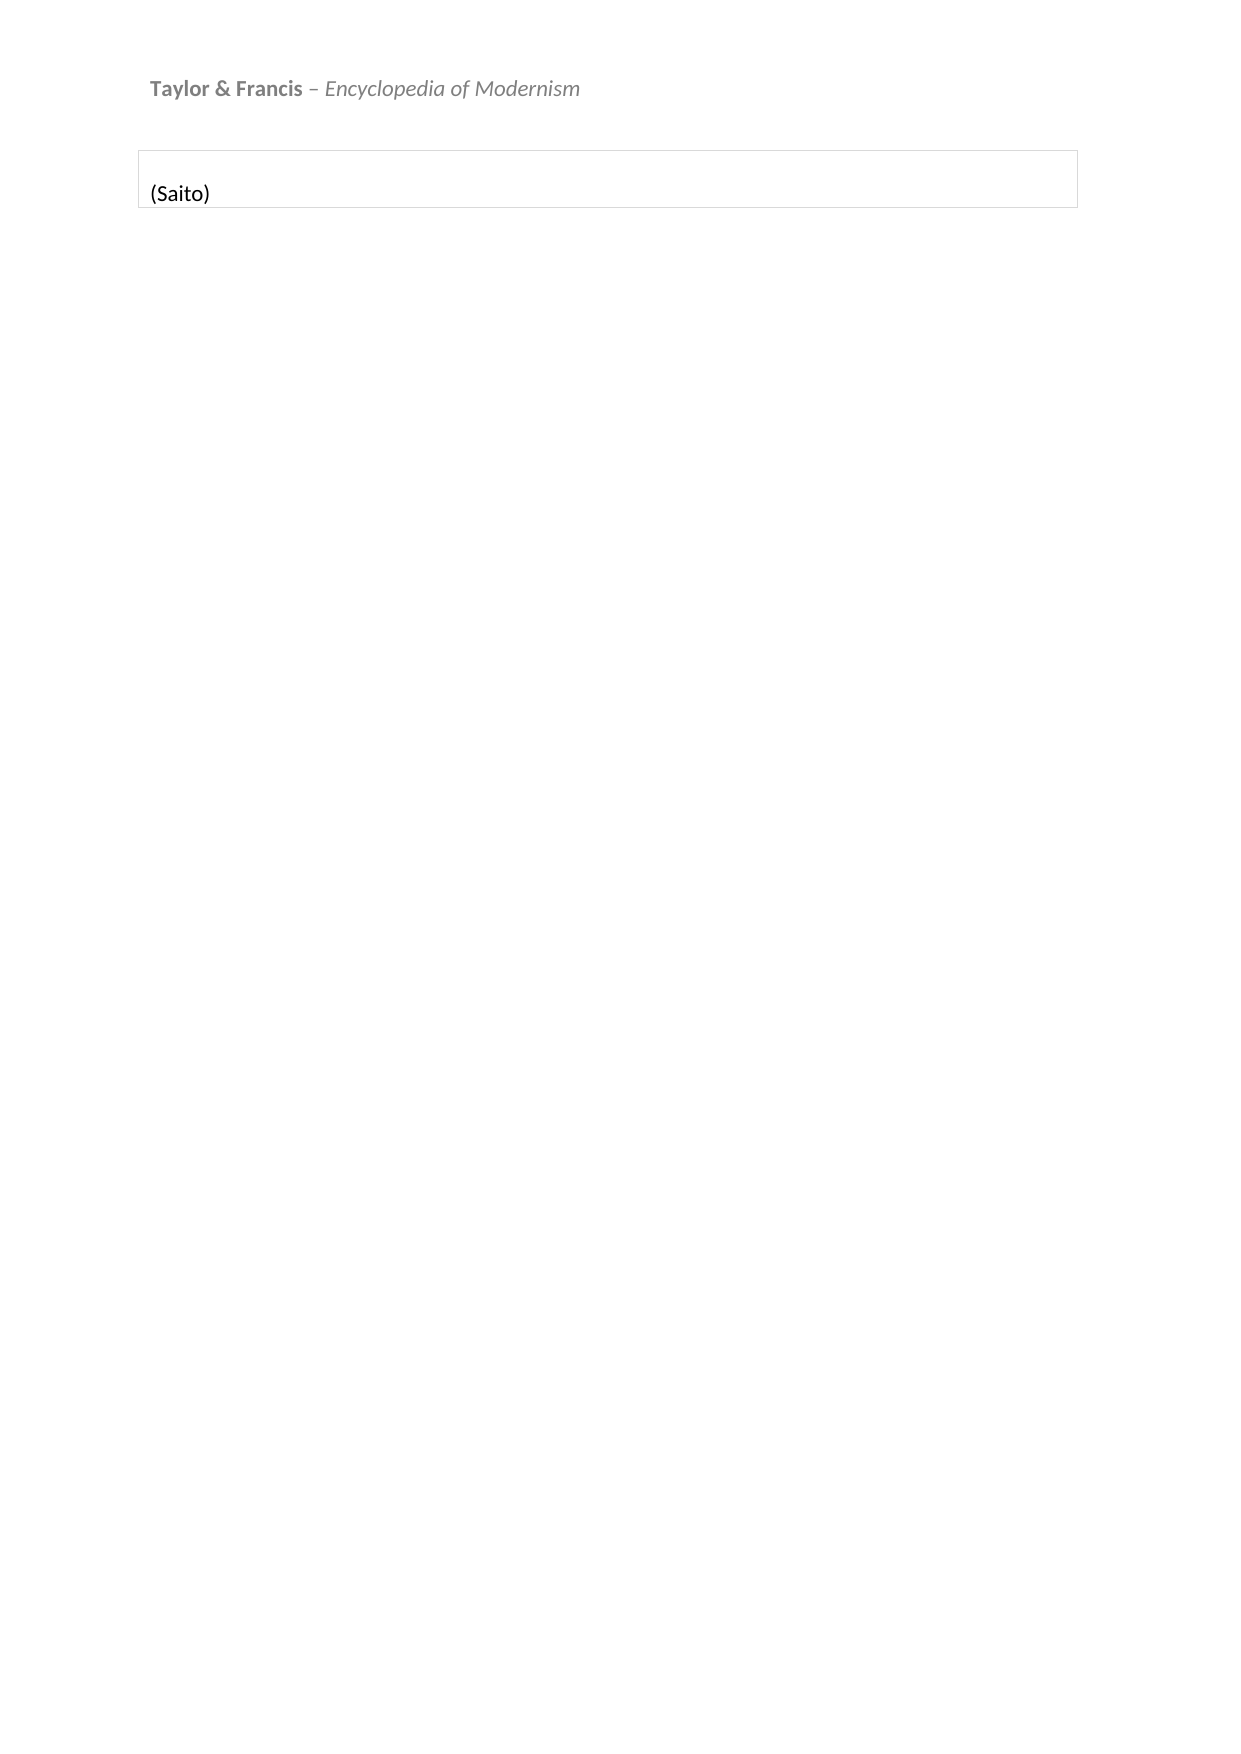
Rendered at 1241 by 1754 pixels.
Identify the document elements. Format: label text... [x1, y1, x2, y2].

table_cell Further reading: [139, 151, 1077, 207]
